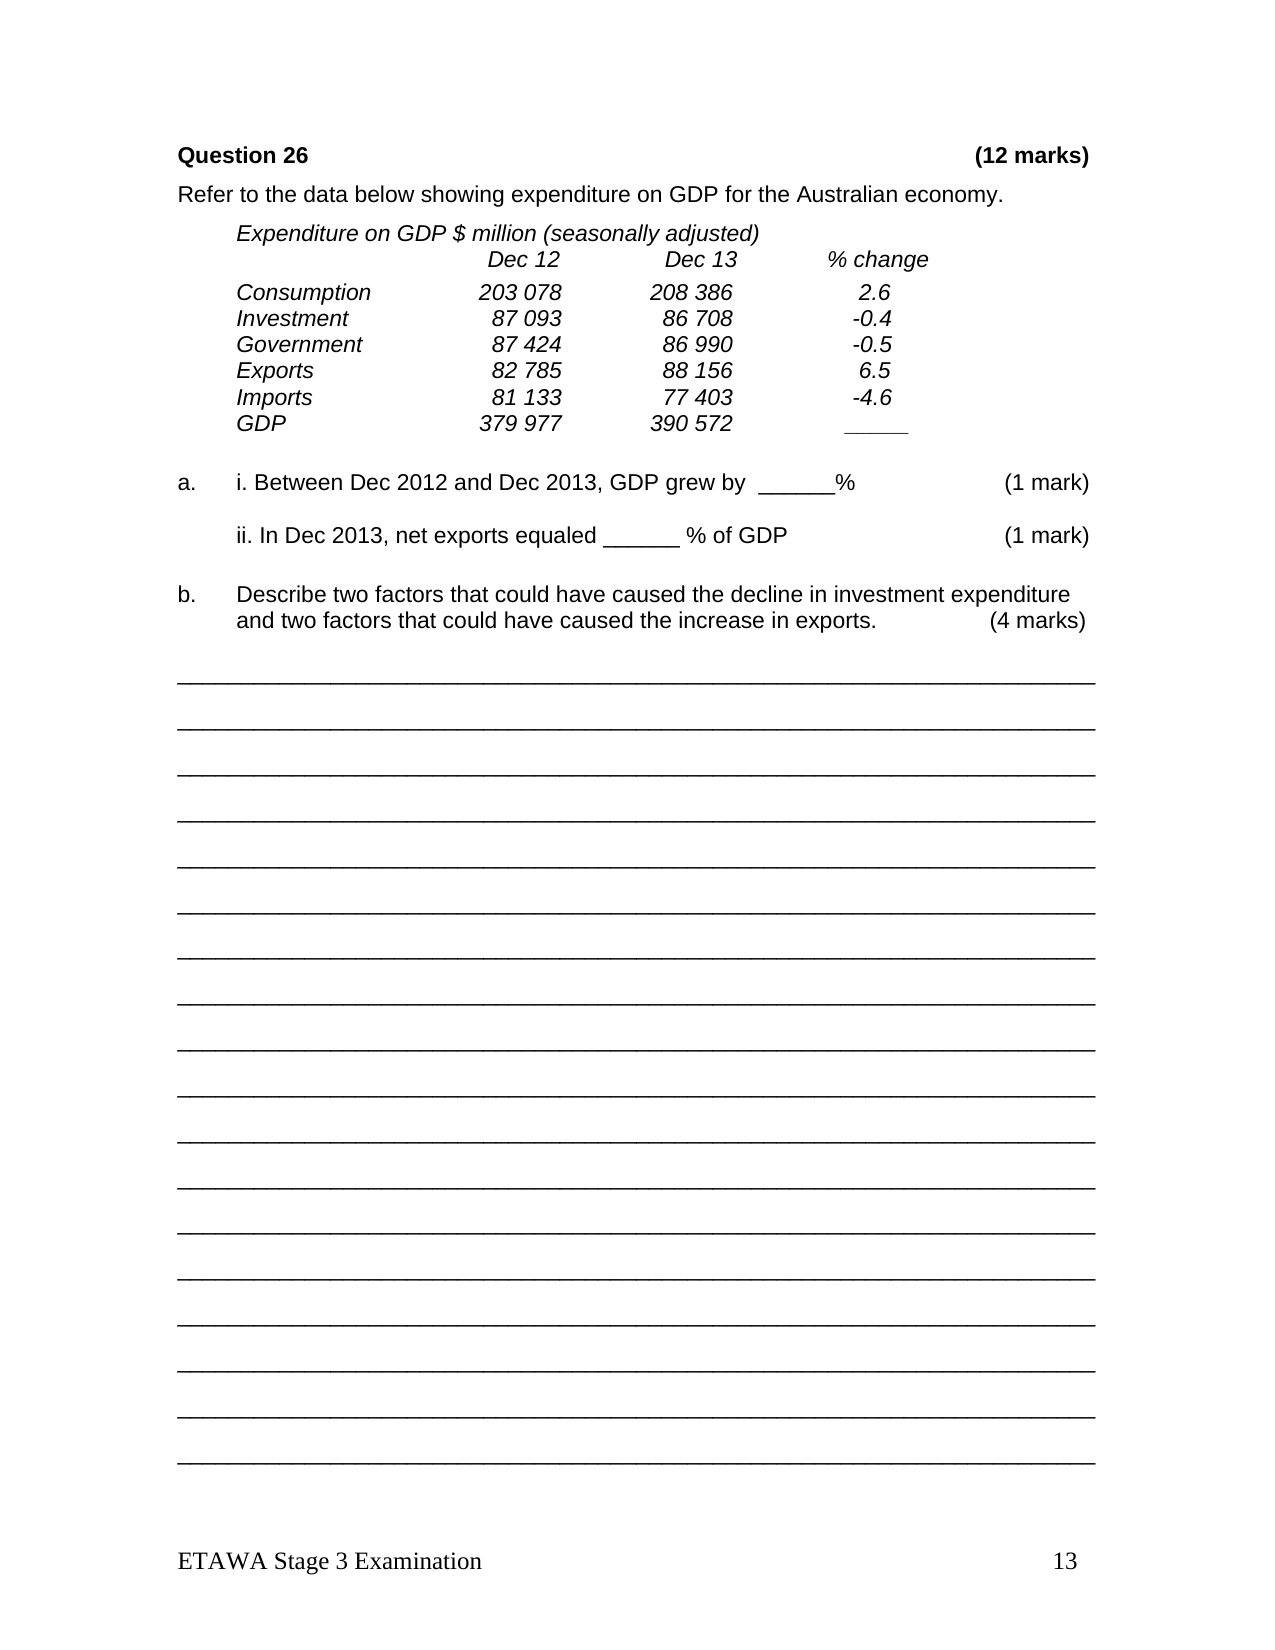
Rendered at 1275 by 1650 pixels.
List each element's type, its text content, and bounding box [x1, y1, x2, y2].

text Refer to the data below showing expenditure on GDP for the Australian economy. [177, 181, 1098, 207]
text a. i. Between Dec 2012 and Dec 2013, GDP grew by ______% (1 mark) [177, 469, 1098, 496]
text Exports 82 785 88 156 6.5 [177, 357, 1098, 384]
text ________________________________________________________________________________________________________________________________________________________________________________________________________________________________________________________________________________________________________________________________________________________________________________________________________________________________________________________________________________________________________________________________________________________________________________________________________________________________________________________________________________________________________________________________________________ [177, 1006, 1098, 1465]
text Question 26 (12 marks) [177, 142, 1098, 168]
text Expenditure on GDP $ million (seasonally adjusted) [177, 219, 1098, 246]
text b. Describe two factors that could have caused the decline in investment expenditure and two factors that could have caused the increase in exports. (4 marks) [177, 581, 1098, 633]
text Consumption 203 078 208 386 2.6 [177, 278, 1098, 305]
text ii. In Dec 2013, net exports equaled ______ % of GDP (1 mark) [177, 522, 1098, 548]
text Government 87 424 86 990 -0.5 [177, 331, 1098, 357]
text Dec 12 Dec 13 % change [177, 246, 1098, 272]
text GDP 379 977 390 572 _____ [177, 410, 1098, 437]
text ________________________________________________________________________________________________________________________________________________________________________________________________________________________________________________________________________________________________________________________________________________________________________________________________________________________________________________________________________________________________________________________________________________________________________________________________ [177, 640, 1098, 1006]
text Investment 87 093 86 708 -0.4 [177, 305, 1098, 331]
text Imports 81 133 77 403 -4.6 [177, 384, 1098, 410]
